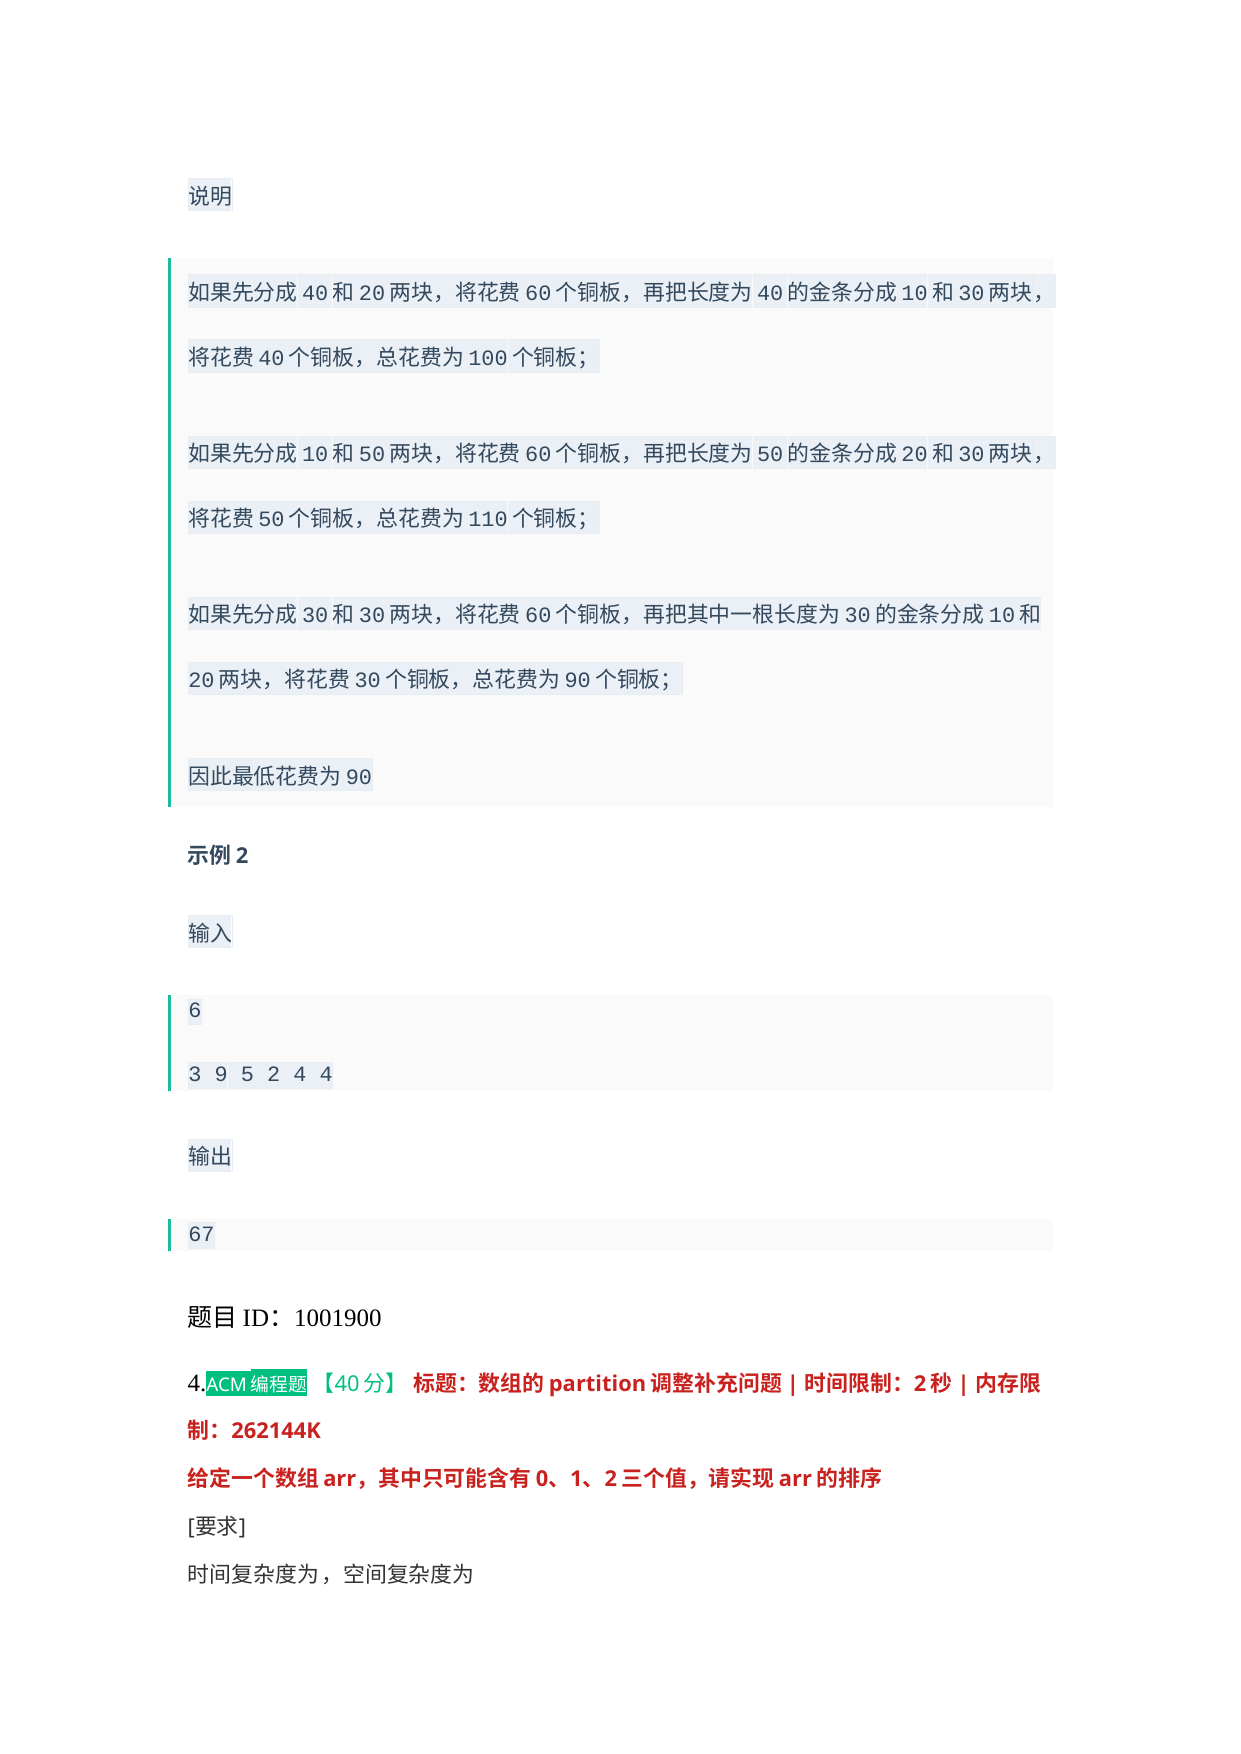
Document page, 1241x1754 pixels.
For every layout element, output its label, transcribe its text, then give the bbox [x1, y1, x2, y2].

subtitle 输出 [187, 1123, 1053, 1188]
text [要求] [187, 1509, 1053, 1541]
subtitle 输入 [187, 899, 1053, 964]
text 如果先分成30和30两块，将花费60个铜板，再把其中一根长度为30的金条分成10和20两块，将花费30个铜板，总花费为90个铜板； [171, 581, 1053, 711]
subtitle 说明 [187, 162, 1053, 227]
text 如果先分成10和50两块，将花费60个铜板，再把长度为50的金条分成20和30两块，将花费50个铜板，总花费为110个铜板； [171, 419, 1053, 549]
text 如果先分成40和20两块，将花费60个铜板，再把长度为40的金条分成10和30两块，将花费40个铜板，总花费为100个铜板； [171, 258, 1053, 388]
text 时间复杂度为，空间复杂度为 [187, 1557, 1053, 1589]
text 4.ACM编程题 【40分】 标题：数组的partition调整补充问题 | 时间限制：2秒 | 内存限制：262144K [187, 1348, 1053, 1445]
text 给定一个数组arr，其中只可能含有0、1、2三个值，请实现arr的排序 [187, 1461, 1053, 1493]
text 3 9 5 2 4 4 [171, 1059, 1053, 1091]
text 67 [171, 1219, 1053, 1251]
text 因此最低花费为90 [171, 742, 1053, 807]
text 题目ID：1001900 [187, 1283, 1053, 1348]
text 6 [171, 995, 1053, 1028]
text 示例2 [187, 838, 1053, 871]
